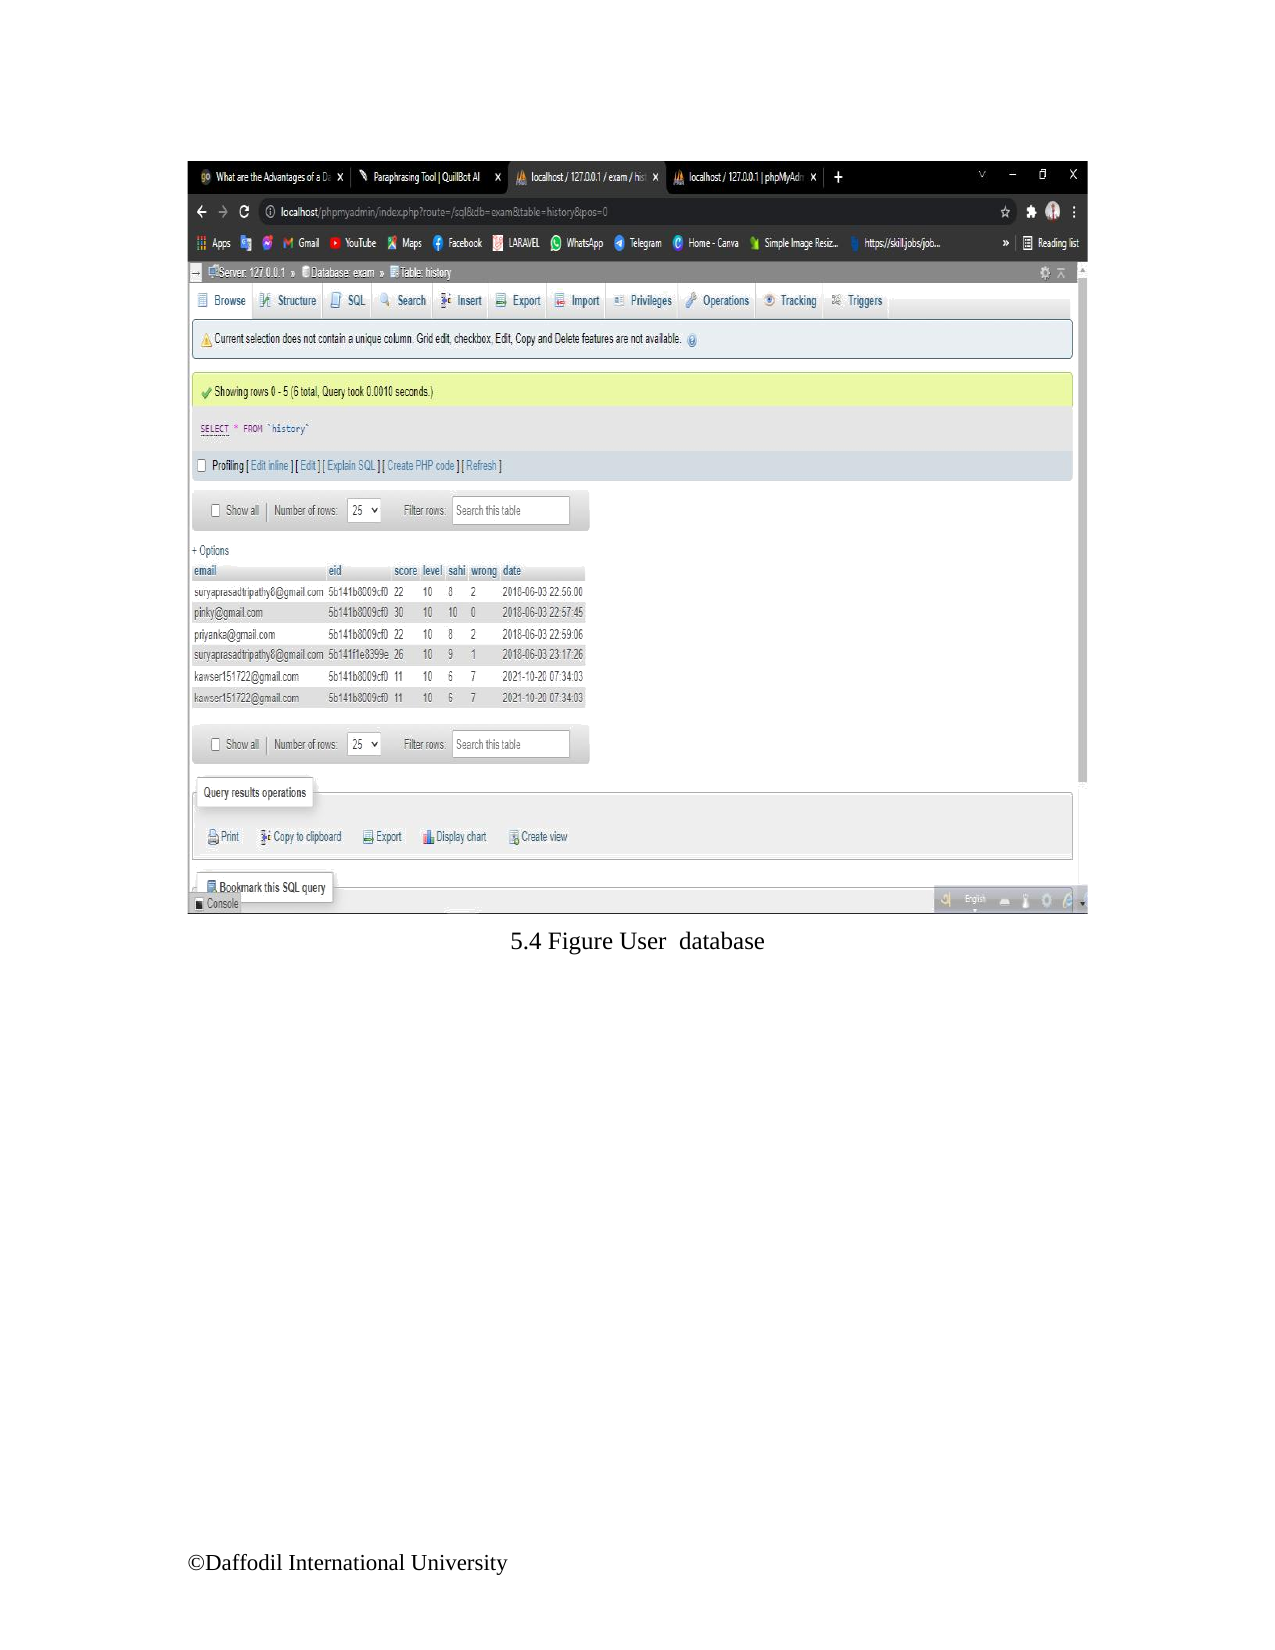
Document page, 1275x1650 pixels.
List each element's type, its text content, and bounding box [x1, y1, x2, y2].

list 5.4 Figure User database [187, 926, 1087, 955]
picture [187, 161, 1088, 914]
